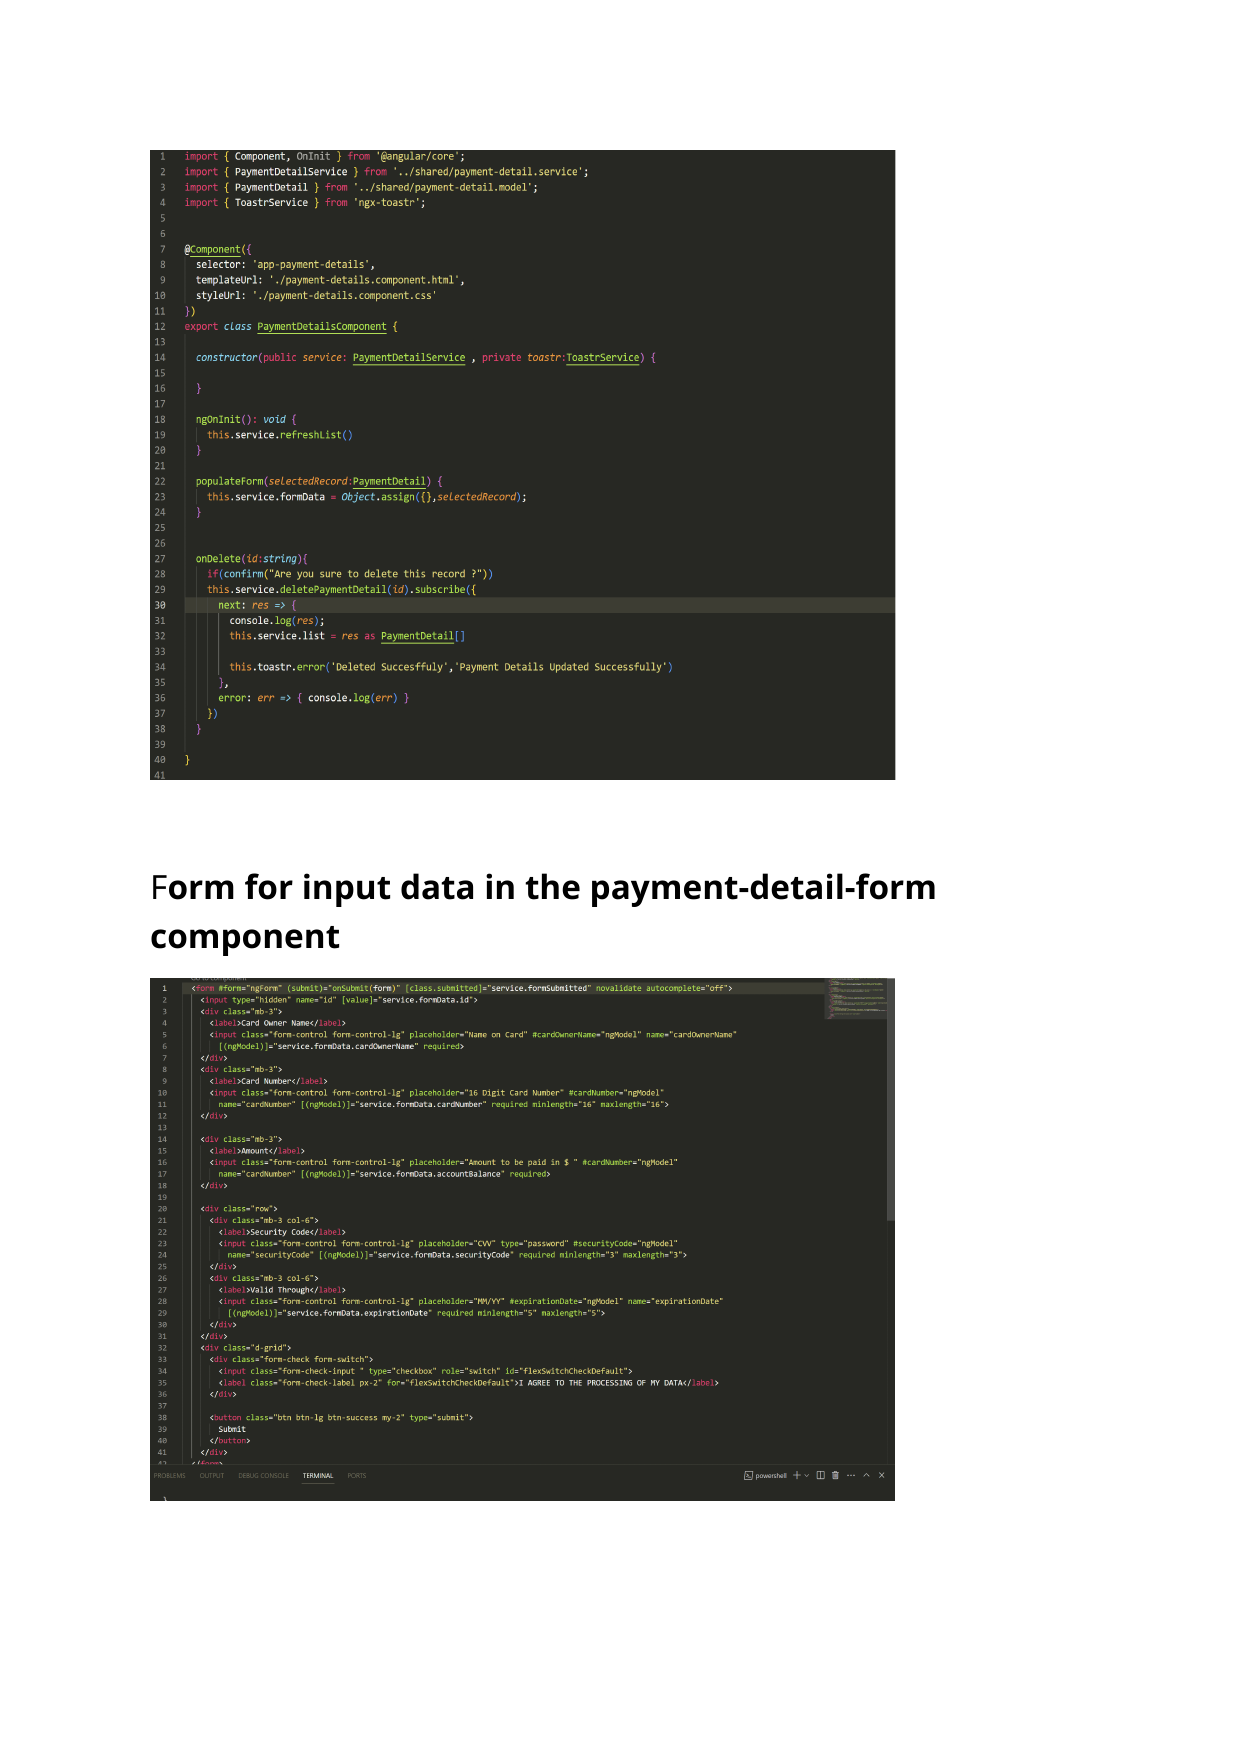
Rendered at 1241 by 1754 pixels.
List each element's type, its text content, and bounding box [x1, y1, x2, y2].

picture [150, 978, 895, 1501]
picture [150, 150, 896, 780]
text Form for input data in the payment-detail-form component [150, 864, 1090, 958]
